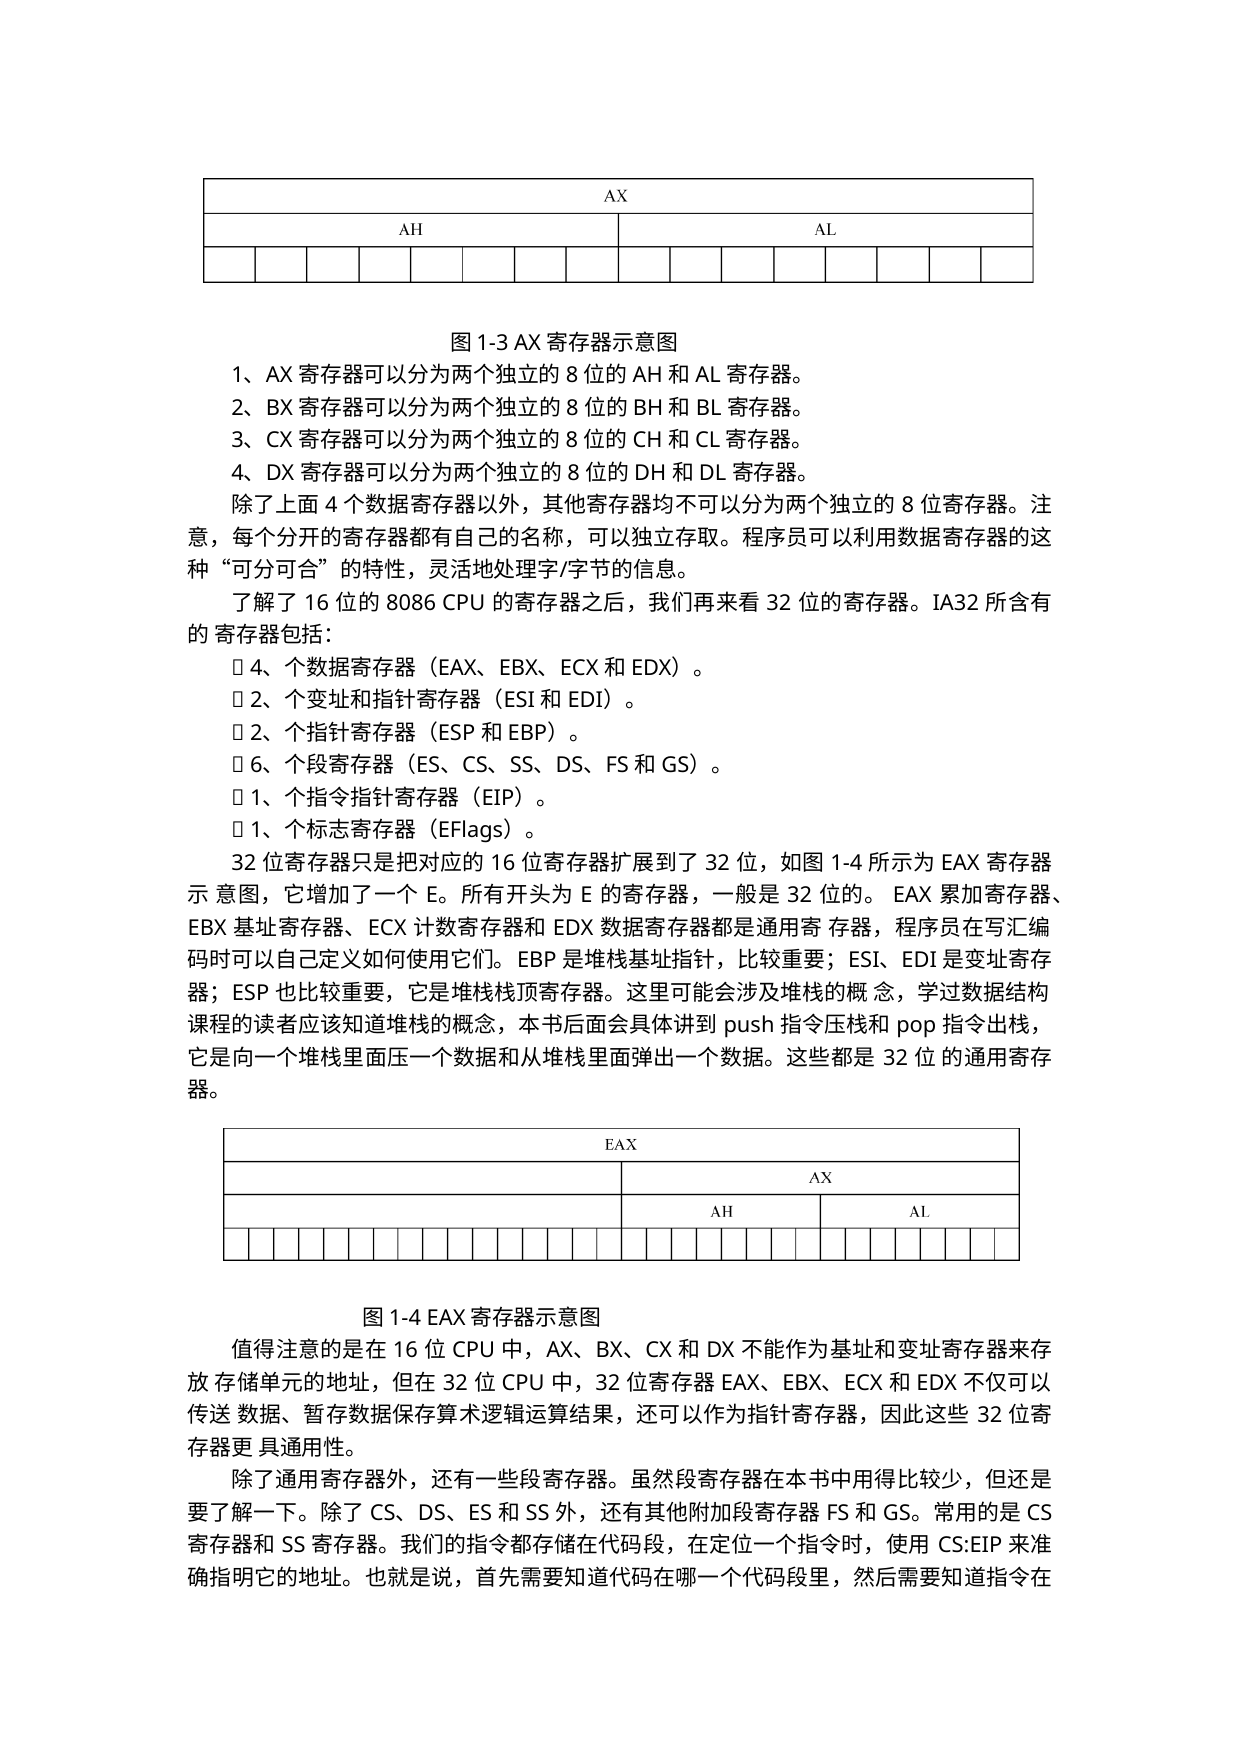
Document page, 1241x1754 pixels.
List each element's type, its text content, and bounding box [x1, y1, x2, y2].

text 值得注意的是在 16 位 CPU 中，AX、BX、CX 和 DX 不能作为基址和变址寄存器来存放 存储单元的地址，但在 32 位 CPU 中，32 位寄存器 EAX、EBX、ECX 和 EDX 不仅可以传送 数据、暂存数据保存算术逻辑运算结果，还可以作为指针寄存器，因此这些 32 位寄存器更 具通用性。 [187, 1332, 1053, 1462]
text  6、个段寄存器（ES、CS、SS、DS、FS 和 GS）。 [187, 747, 1053, 779]
text 除了上面 4 个数据寄存器以外，其他寄存器均不可以分为两个独立的 8 位寄存器。注 意，每个分开的寄存器都有自己的名称，可以独立存取。程序员可以利用数据寄存器的这 种“可分可合”的特性，灵活地处理字/字节的信息。 [187, 487, 1053, 584]
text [187, 1462, 1053, 1592]
text  2、个变址和指针寄存器（ESI 和 EDI）。 [187, 682, 1053, 714]
text  2、个指针寄存器（ESP 和 EBP）。 [187, 714, 1053, 747]
text 4、DX 寄存器可以分为两个独立的 8 位的 DH 和 DL 寄存器。 [187, 454, 1053, 487]
picture [187, 162, 1053, 294]
text  4、个数据寄存器（EAX、EBX、ECX 和 EDX）。 [187, 649, 1053, 682]
text 2、BX 寄存器可以分为两个独立的 8 位的 BH 和 BL 寄存器。 [187, 389, 1053, 422]
text 32 位寄存器只是把对应的 16 位寄存器扩展到了 32 位，如图 1-4 所示为 EAX 寄存器示 意图，它增加了一个 E。所有开头为 E 的寄存器，一般是 32 位的。 EAX 累加寄存器、EBX 基址寄存器、ECX 计数寄存器和 EDX 数据寄存器都是通用寄 存器，程序员在写汇编码时可以自己定义如何使用它们。EBP 是堆栈基址指针，比较重要；ESI、EDI 是变址寄存器；ESP 也比较重要，它是堆栈栈顶寄存器。这里可能会涉及堆栈的概 念，学过数据结构课程的读者应该知道堆栈的概念，本书后面会具体讲到 push 指令压栈和 pop 指令出栈，它是向一个堆栈里面压一个数据和从堆栈里面弹出一个数据。这些都是 32 位 的通用寄存器。 [187, 844, 1053, 1104]
text 图1-3 AX 寄存器示意图 [406, 324, 1053, 357]
picture [187, 1104, 1053, 1279]
text 图1-4 EAX寄存器示意图 [187, 1299, 1053, 1332]
text 1、AX 寄存器可以分为两个独立的 8 位的 AH 和 AL 寄存器。 [187, 357, 1053, 389]
text 了解了 16 位的 8086 CPU 的寄存器之后，我们再来看 32 位的寄存器。IA32 所含有的 寄存器包括： [187, 584, 1053, 649]
text  1、个指令指针寄存器（EIP）。 [187, 779, 1053, 812]
text 3、CX 寄存器可以分为两个独立的 8 位的 CH 和 CL 寄存器。 [187, 422, 1053, 454]
text  1、个标志寄存器（EFlags）。 [187, 812, 1053, 844]
